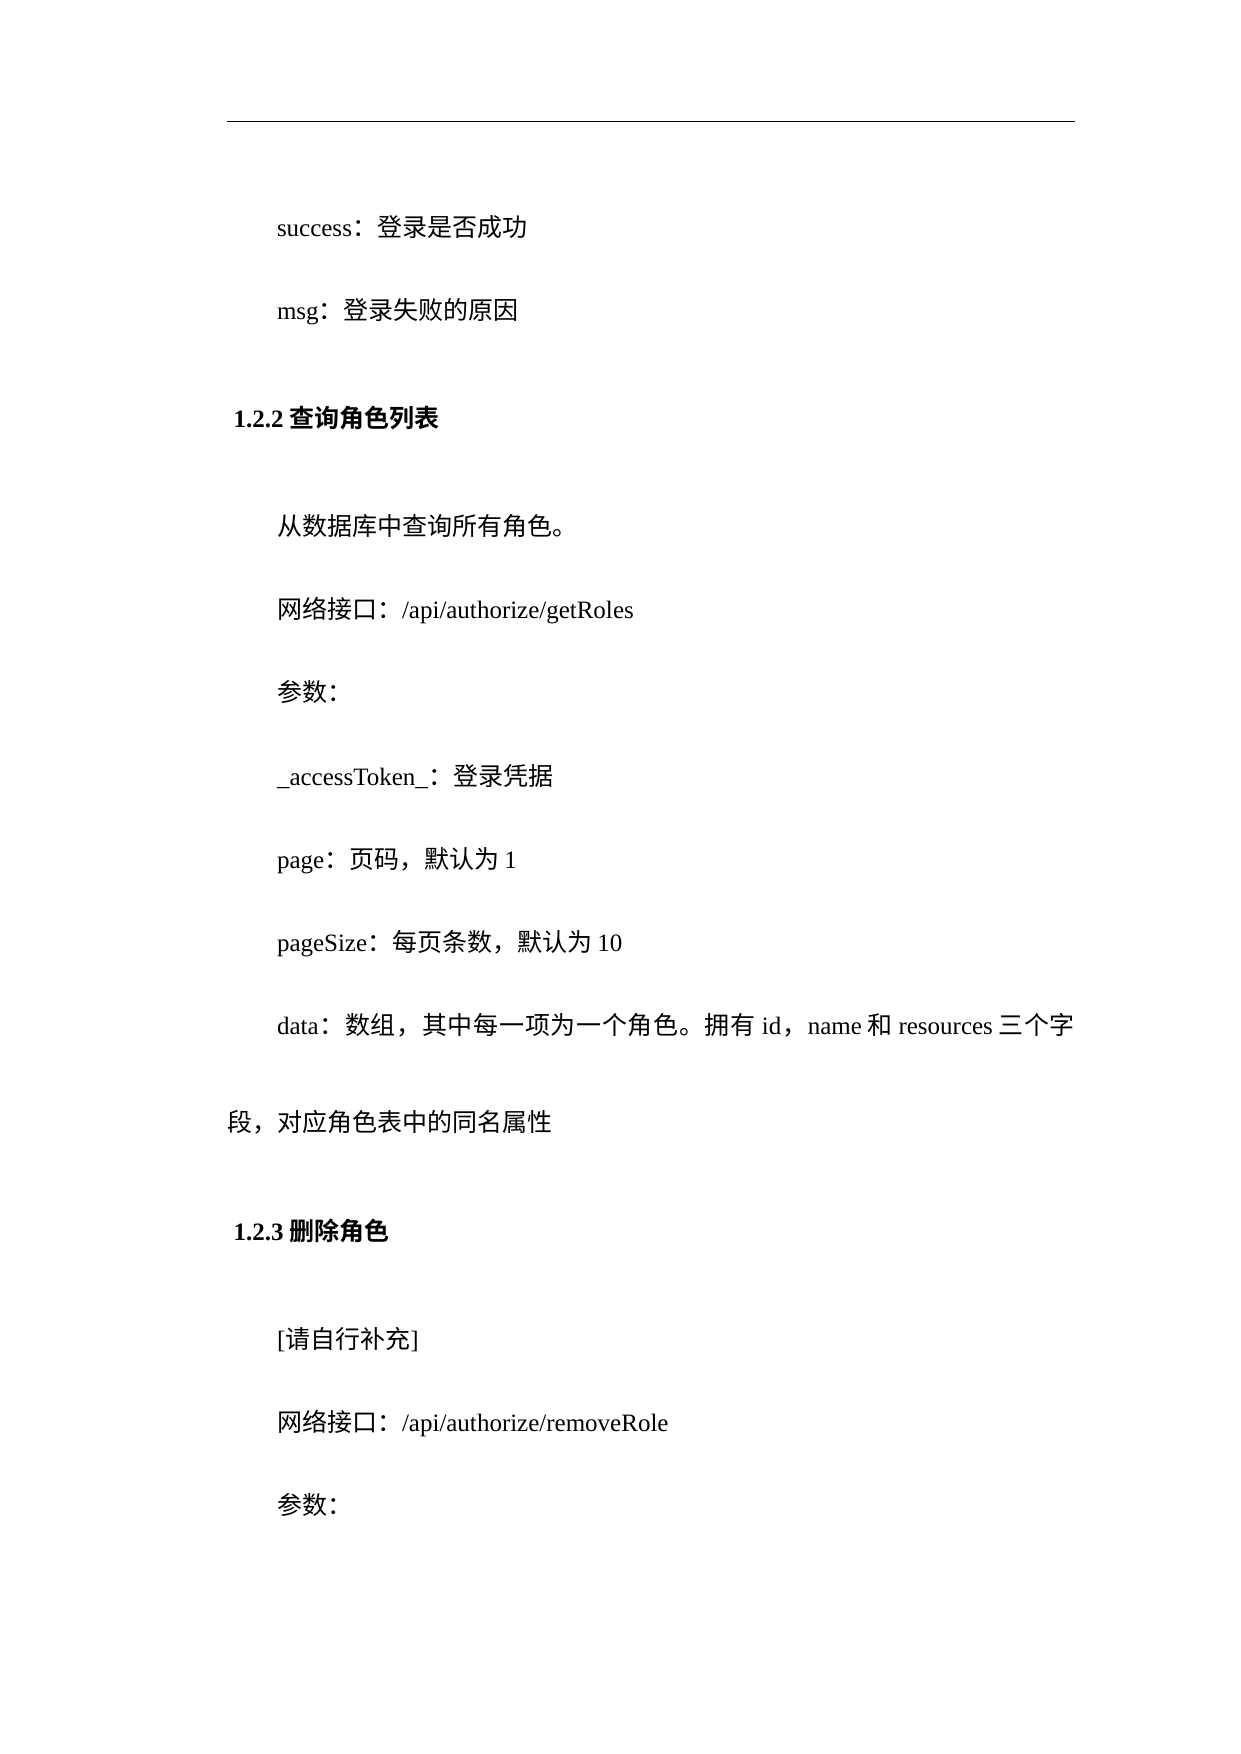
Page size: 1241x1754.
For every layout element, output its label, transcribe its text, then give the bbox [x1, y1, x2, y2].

subtitle 1.2.3 删除角色 [183, 1197, 1075, 1262]
text success：登录是否成功 [227, 193, 1075, 258]
text 网络接口：/api/authorize/removeRole [227, 1388, 1075, 1453]
text 从数据库中查询所有角色。 [227, 492, 1075, 557]
text pageSize：每页条数，默认为10 [227, 908, 1075, 973]
subtitle 1.2.2 查询角色列表 [183, 384, 1075, 449]
text [请自行补充] [227, 1305, 1075, 1370]
text msg：登录失败的原因 [227, 276, 1075, 341]
text _accessToken_：登录凭据 [227, 742, 1075, 807]
text 网络接口：/api/authorize/getRoles [227, 575, 1075, 640]
text page：页码，默认为1 [227, 825, 1075, 890]
text 参数： [227, 1471, 1075, 1536]
text data：数组，其中每一项为一个角色。拥有id，name和resources三个字段，对应角色表中的同名属性 [227, 991, 1075, 1153]
text 参数： [227, 658, 1075, 723]
